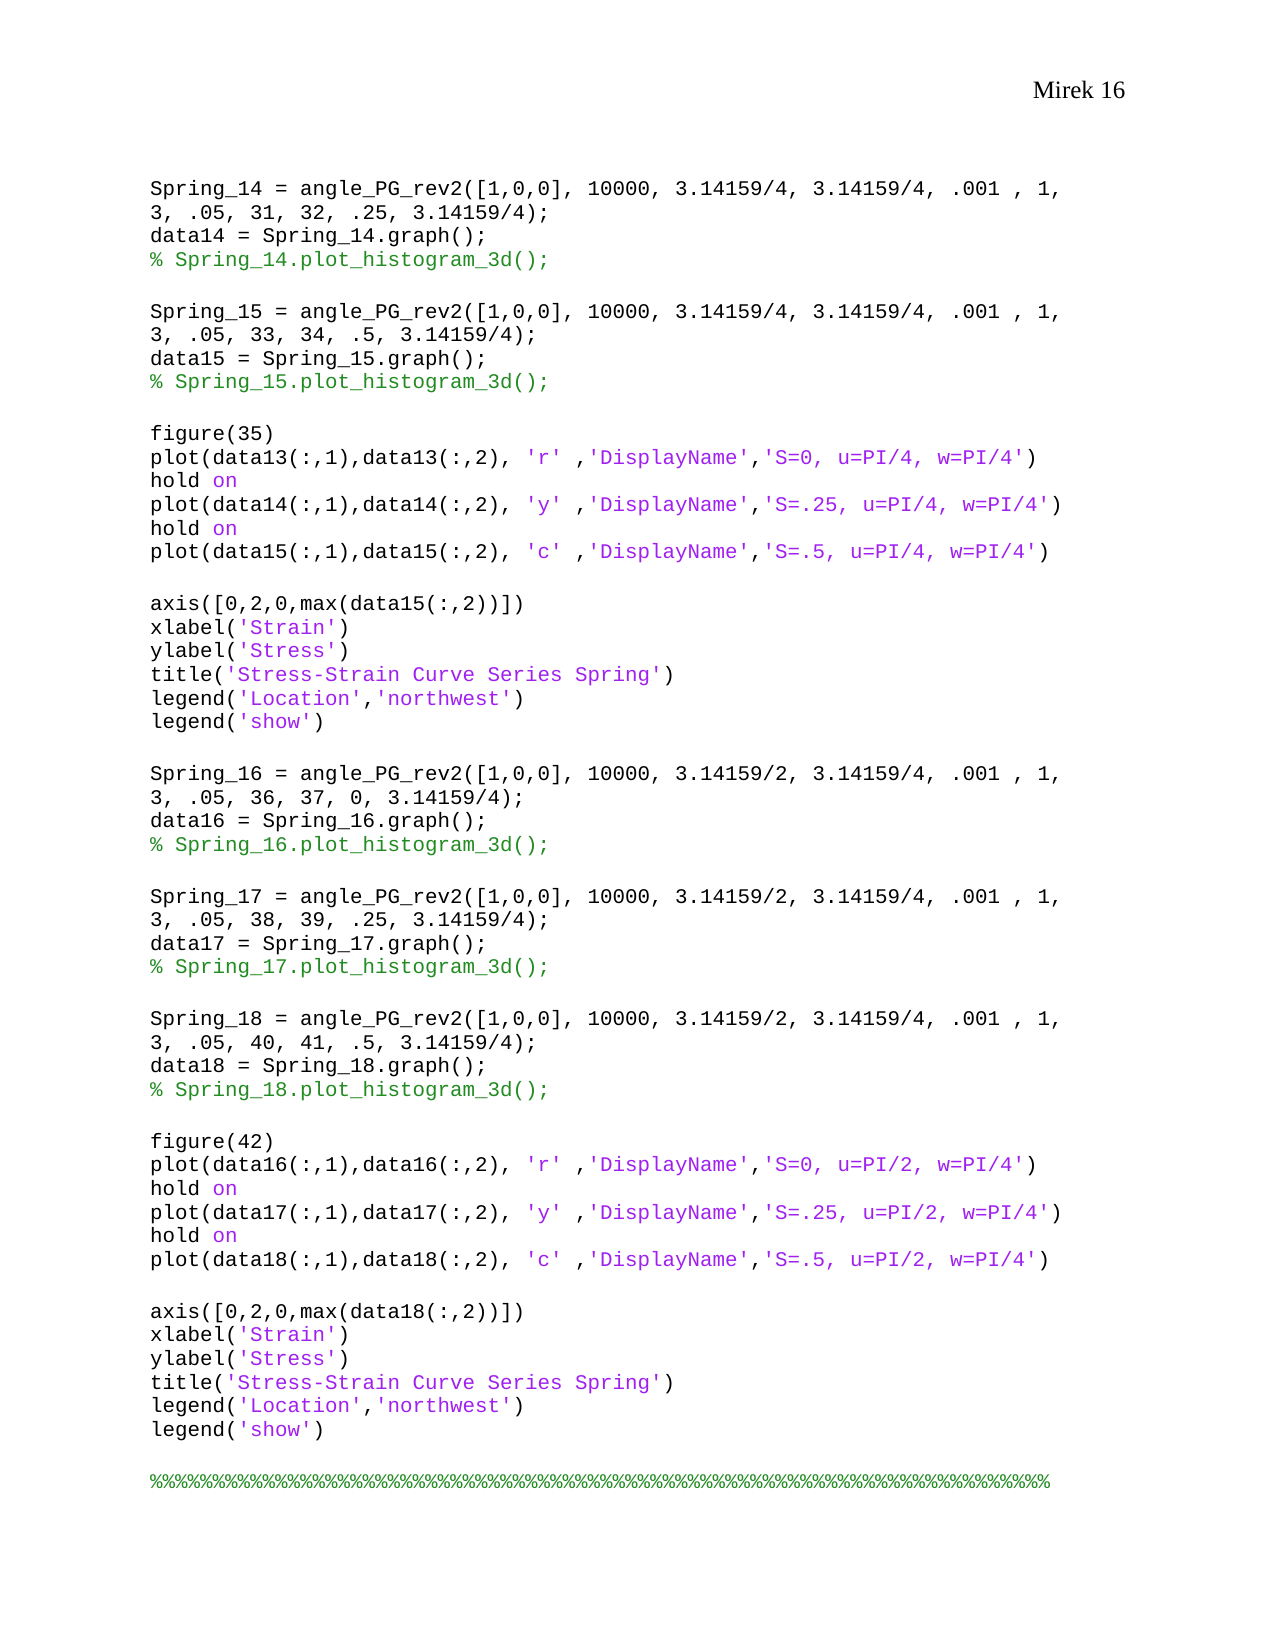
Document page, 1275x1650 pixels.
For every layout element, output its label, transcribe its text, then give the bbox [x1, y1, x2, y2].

text axis([0,2,0,max(data15(:,2))]) [150, 593, 1125, 617]
text ylabel('Stress') [150, 1348, 1125, 1372]
text legend('show') [150, 711, 1125, 735]
text data15 = Spring_15.graph(); [150, 348, 1125, 372]
text figure(42) [150, 1131, 1125, 1154]
text xlabel('Strain') [150, 617, 1125, 640]
text Spring_16 = angle_PG_rev2([1,0,0], 10000, 3.14159/2, 3.14159/4, .001 , 1, 3, .05, 36, 37, 0, 3.14159/4); [150, 763, 1125, 810]
text hold on [150, 1178, 1125, 1202]
text legend('show') [150, 1419, 1125, 1443]
text legend('Location','northwest') [150, 1395, 1125, 1419]
text axis([0,2,0,max(data18(:,2))]) [150, 1301, 1125, 1324]
text figure(35) [150, 423, 1125, 447]
text title('Stress-Strain Curve Series Spring') [150, 664, 1125, 688]
text plot(data18(:,1),data18(:,2), 'c' ,'DisplayName','S=.5, u=PI/2, w=PI/4') [150, 1249, 1125, 1273]
text title('Stress-Strain Curve Series Spring') [150, 1372, 1125, 1395]
text % Spring_16.plot_histogram_3d(); [150, 834, 1125, 858]
text %%%%%%%%%%%%%%%%%%%%%%%%%%%%%%%%%%%%%%%%%%%%%%%%%%%%%%%%%%%%%%%%%%%%%%%% [150, 1471, 1125, 1494]
text plot(data13(:,1),data13(:,2), 'r' ,'DisplayName','S=0, u=PI/4, w=PI/4') [150, 447, 1125, 471]
text data14 = Spring_14.graph(); [150, 225, 1125, 249]
text % Spring_14.plot_histogram_3d(); [150, 249, 1125, 273]
text Spring_15 = angle_PG_rev2([1,0,0], 10000, 3.14159/4, 3.14159/4, .001 , 1, 3, .05, 33, 34, .5, 3.14159/4); [150, 301, 1125, 348]
text data17 = Spring_17.graph(); [150, 933, 1125, 957]
text % Spring_18.plot_histogram_3d(); [150, 1079, 1125, 1103]
text legend('Location','northwest') [150, 688, 1125, 711]
text hold on [150, 518, 1125, 541]
text % Spring_15.plot_histogram_3d(); [150, 372, 1125, 395]
text hold on [150, 1225, 1125, 1249]
text hold on [150, 471, 1125, 494]
text plot(data14(:,1),data14(:,2), 'y' ,'DisplayName','S=.25, u=PI/4, w=PI/4') [150, 494, 1125, 518]
text Spring_17 = angle_PG_rev2([1,0,0], 10000, 3.14159/2, 3.14159/4, .001 , 1, 3, .05, 38, 39, .25, 3.14159/4); [150, 886, 1125, 933]
text % Spring_17.plot_histogram_3d(); [150, 957, 1125, 980]
text Spring_14 = angle_PG_rev2([1,0,0], 10000, 3.14159/4, 3.14159/4, .001 , 1, 3, .05, 31, 32, .25, 3.14159/4); [150, 178, 1125, 225]
text plot(data17(:,1),data17(:,2), 'y' ,'DisplayName','S=.25, u=PI/2, w=PI/4') [150, 1202, 1125, 1225]
text data18 = Spring_18.graph(); [150, 1056, 1125, 1079]
text xlabel('Strain') [150, 1324, 1125, 1348]
text plot(data15(:,1),data15(:,2), 'c' ,'DisplayName','S=.5, u=PI/4, w=PI/4') [150, 541, 1125, 565]
text plot(data16(:,1),data16(:,2), 'r' ,'DisplayName','S=0, u=PI/2, w=PI/4') [150, 1154, 1125, 1178]
text data16 = Spring_16.graph(); [150, 810, 1125, 834]
text ylabel('Stress') [150, 640, 1125, 664]
text Spring_18 = angle_PG_rev2([1,0,0], 10000, 3.14159/2, 3.14159/4, .001 , 1, 3, .05, 40, 41, .5, 3.14159/4); [150, 1008, 1125, 1056]
